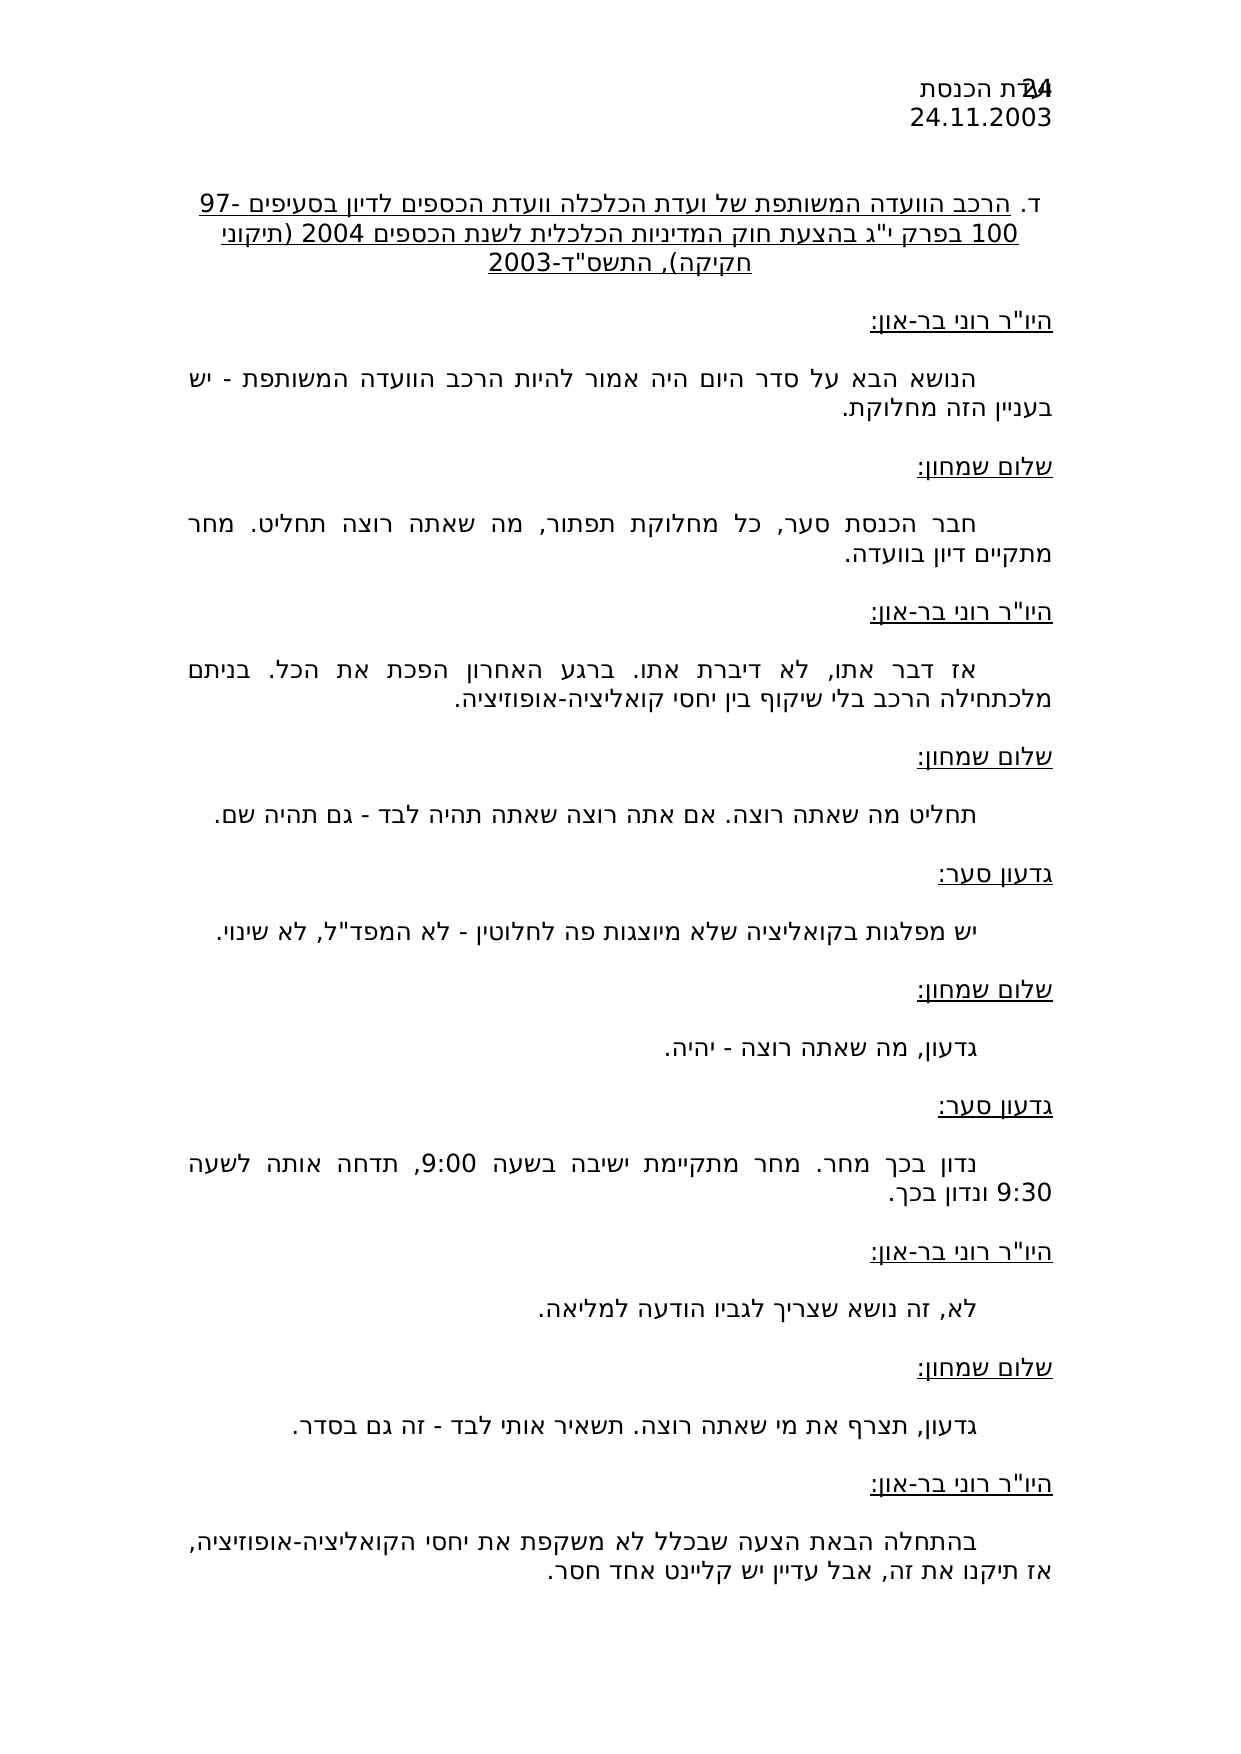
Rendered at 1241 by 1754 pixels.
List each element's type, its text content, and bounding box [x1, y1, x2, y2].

text גדעון סער: [187, 1062, 1053, 1120]
text שלום שמחון: [187, 422, 1053, 481]
text ד. הרכב הוועדה המשותפת של ועדת הכלכלה וועדת הכספים לדיון בסעיפים 97-100 בפרק י"ג בהצעת חוק המדיניות הכלכלית לשנת הכספים 2004 (תיקוני חקיקה), התשס"ד-2003 [187, 189, 1053, 277]
text נדון בכך מחר. מחר מתקיימת ישיבה בשעה 9:00, תדחה אותה לשעה 9:30 ונדון בכך. [187, 1149, 1053, 1207]
text גדעון, מה שאתה רוצה - יהיה. [187, 1033, 1053, 1062]
text היו"ר רוני בר-און: [187, 277, 1053, 335]
text היו"ר רוני בר-און: [187, 1207, 1053, 1266]
text גדעון סער: [187, 829, 1053, 888]
text היו"ר רוני בר-און: [187, 1440, 1053, 1498]
text גדעון, תצרף את מי שאתה רוצה. תשאיר אותי לבד - זה גם בסדר. [187, 1411, 1053, 1440]
text היו"ר רוני בר-און: [187, 568, 1053, 626]
text אז דבר אתו, לא דיברת אתו. ברגע האחרון הפכת את הכל. בניתם מלכתחילה הרכב בלי שיקוף בין יחסי קואליציה-אופוזיציה. [187, 655, 1053, 713]
text בהתחלה הבאת הצעה שבכלל לא משקפת את יחסי הקואליציה-אופוזיציה, אז תיקנו את זה, אבל עדיין יש קליינט אחד חסר. [187, 1527, 1053, 1585]
text שלום שמחון: [187, 1324, 1053, 1382]
text שלום שמחון: [187, 713, 1053, 772]
text הנושא הבא על סדר היום היה אמור להיות הרכב הוועדה המשותפת - יש בעניין הזה מחלוקת. [187, 364, 1053, 422]
text שלום שמחון: [187, 946, 1053, 1004]
text תחליט מה שאתה רוצה. אם אתה רוצה שאתה תהיה לבד - גם תהיה שם. [187, 800, 1053, 829]
text חבר הכנסת סער, כל מחלוקת תפתור, מה שאתה רוצה תחליט. מחר מתקיים דיון בוועדה. [187, 509, 1053, 568]
text לא, זה נושא שצריך לגביו הודעה למליאה. [187, 1294, 1053, 1324]
text יש מפלגות בקואליציה שלא מיוצגות פה לחלוטין - לא המפד"ל, לא שינוי. [187, 917, 1053, 946]
